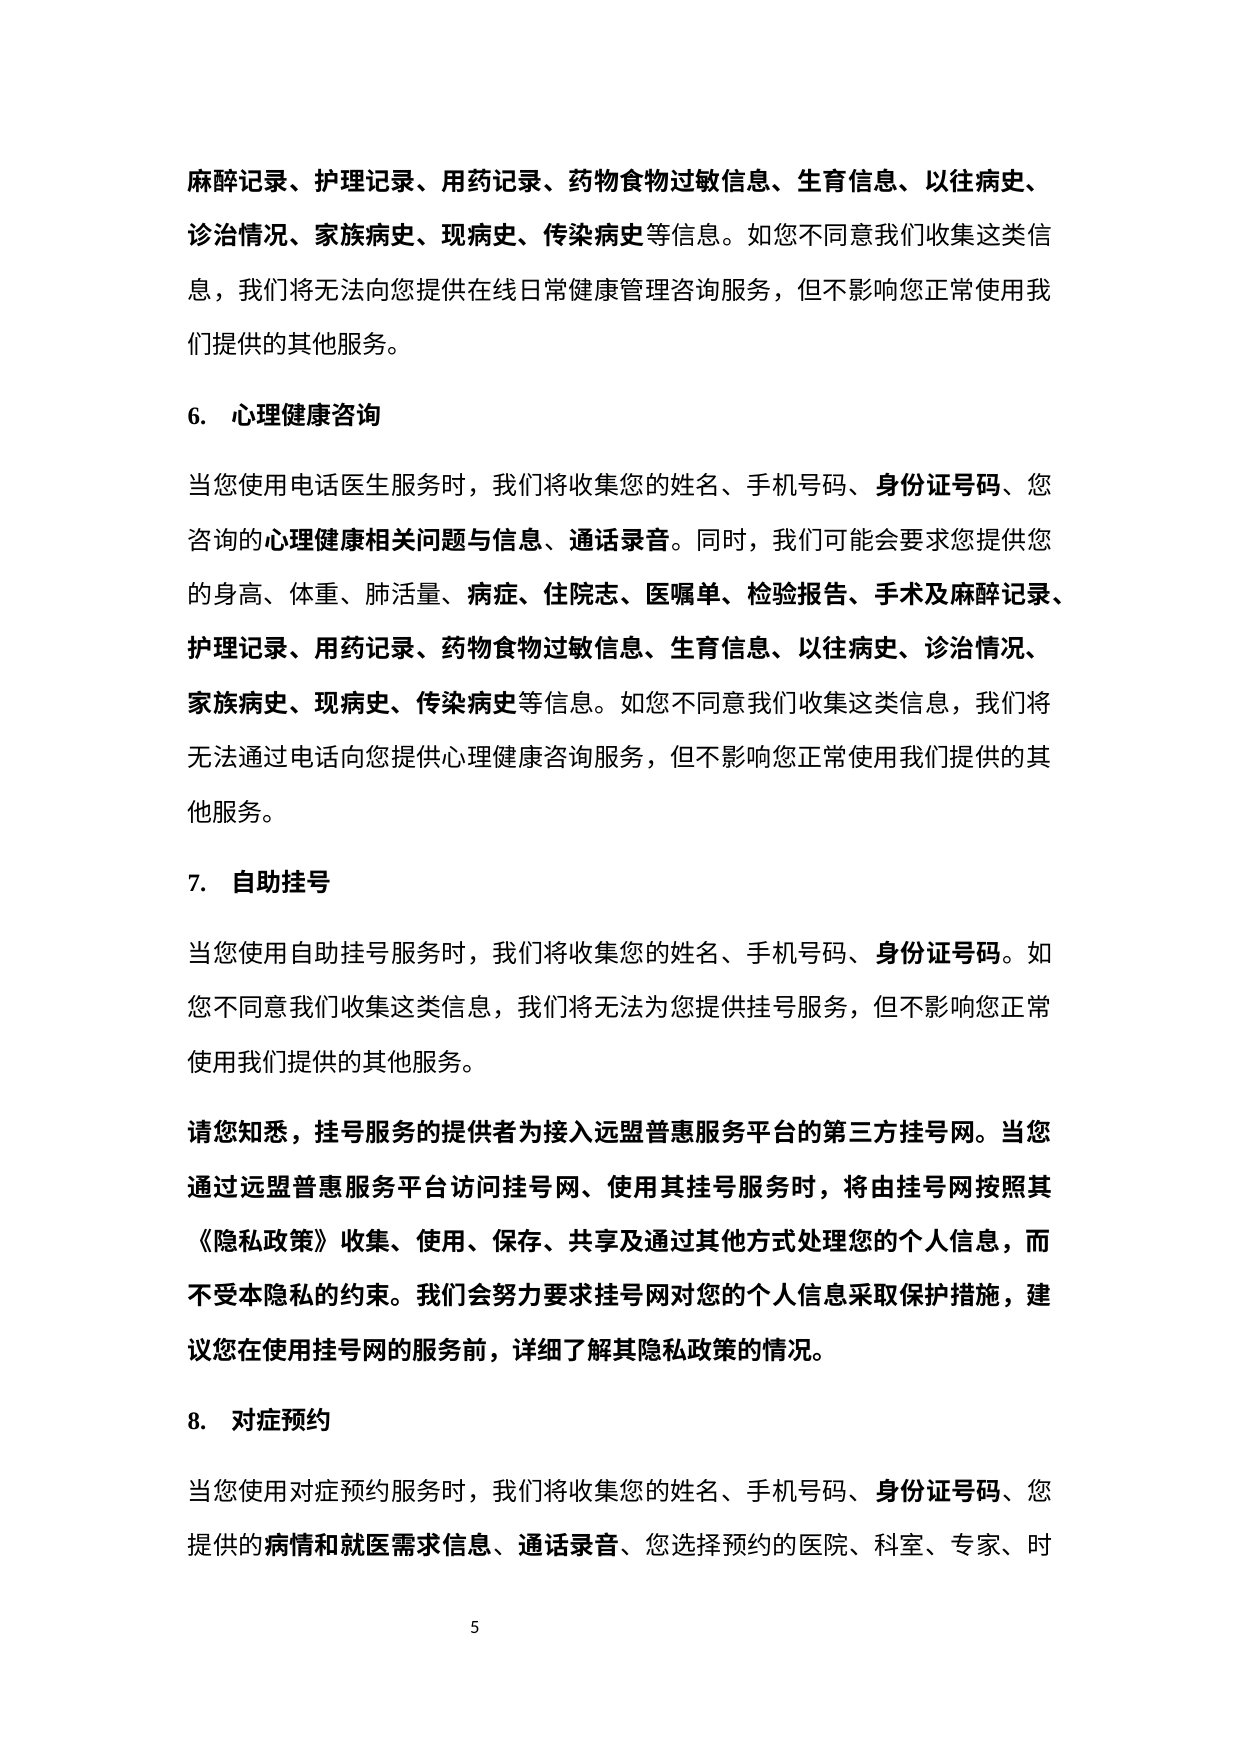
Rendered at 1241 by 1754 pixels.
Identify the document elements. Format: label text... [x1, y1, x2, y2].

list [187, 1471, 1053, 1562]
list 请您知悉，挂号服务的提供者为接入远盟普惠服务平台的第三方挂号网。当您通过远盟普惠服务平台访问挂号网、使用其挂号服务时，将由挂号网按照其《隐私政策》收集、使用、保存、共享及通过其他方式处理您的个人信息，而不受本隐私的约束。我们会努力要求挂号网对您的个人信息采取保护措施，建议您在使用挂号网的服务前，详细了解其隐私政策的情况。 [187, 1113, 1053, 1366]
list 自助挂号 [187, 863, 1053, 899]
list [187, 161, 1053, 361]
list 当您使用自助挂号服务时，我们将收集您的姓名、手机号码、身份证号码。如您不同意我们收集这类信息，我们将无法为您提供挂号服务，但不影响您正常使用我们提供的其他服务。 [187, 933, 1053, 1078]
list 心理健康咨询 [187, 395, 1053, 431]
list 当您使用电话医生服务时，我们将收集您的姓名、手机号码、身份证号码、您咨询的心理健康相关问题与信息、通话录音。同时，我们可能会要求您提供您的身高、体重、肺活量、病症、住院志、医嘱单、检验报告、手术及麻醉记录、护理记录、用药记录、药物食物过敏信息、生育信息、以往病史、诊治情况、家族病史、现病史、传染病史等信息。如您不同意我们收集这类信息，我们将无法通过电话向您提供心理健康咨询服务，但不影响您正常使用我们提供的其他服务。 [187, 466, 1053, 828]
list 对症预约 [187, 1401, 1053, 1437]
